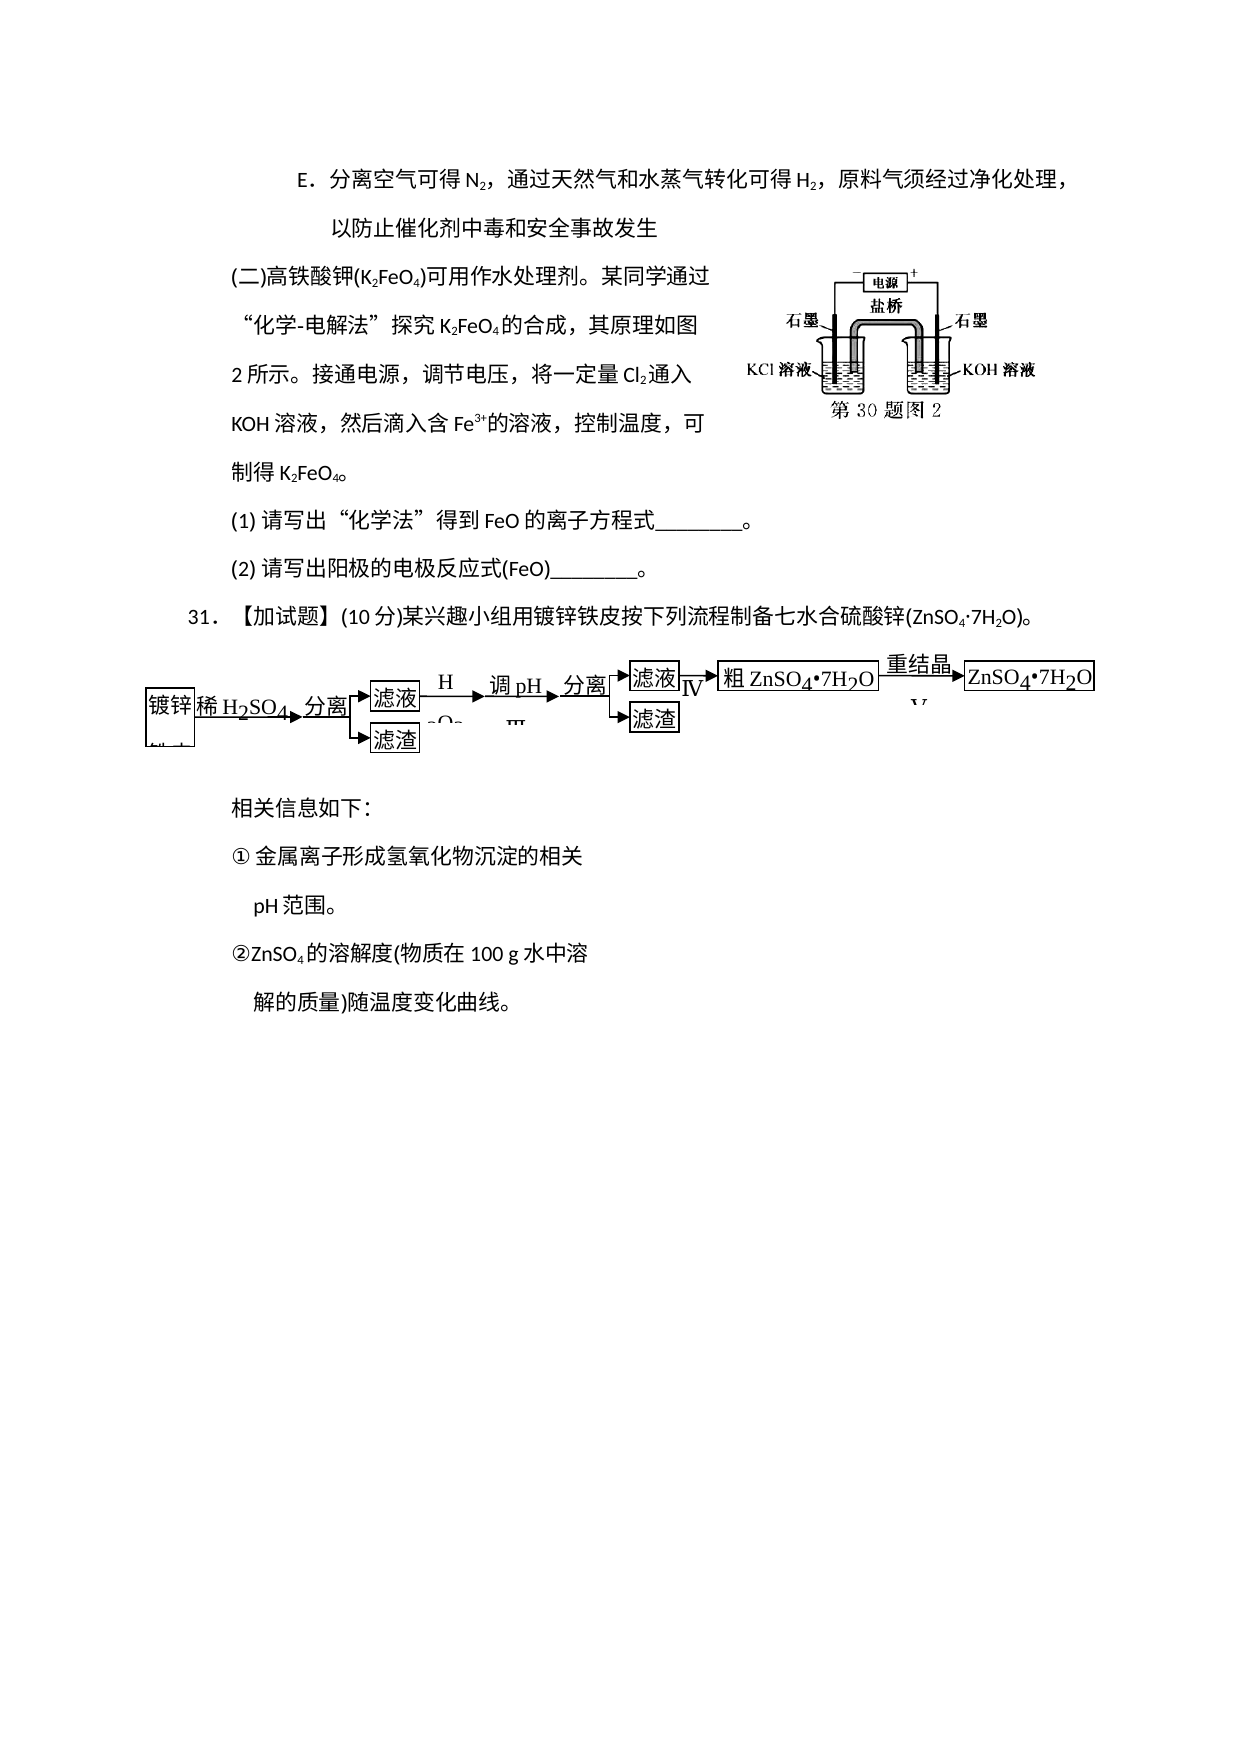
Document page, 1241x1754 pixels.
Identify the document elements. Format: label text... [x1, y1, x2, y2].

text ①金属离子形成氢氧化物沉淀的相关pH范围。 [231, 839, 598, 920]
text 相关信息如下： [231, 791, 1053, 823]
text 31．【加试题】(10分)某兴趣小组用镀锌铁皮按下列流程制备七水合硫酸锌(ZnSO4·7H2O)。 [187, 599, 1053, 632]
text ②ZnSO4的溶解度(物质在100 g水中溶解的质量)随温度变化曲线。 [231, 936, 598, 1017]
text (二)高铁酸钾(K2FeO4)可用作水处理剂。某同学通过“化学-电解法”探究K2FeO4的合成，其原理如图2所示。接通电源，调节电压，将一定量Cl2通入KOH溶液，然后滴入含Fe3+的溶液，控制温度，可制得K2FeO4。 [231, 259, 1053, 487]
text (2) 请写出阳极的电极反应式(FeO)________。 [231, 551, 1053, 583]
text E．分离空气可得N2，通过天然气和水蒸气转化可得H2，原料气须经过净化处理， 以防止催化剂中毒和安全事故发生 [297, 162, 1118, 243]
text (1) 请写出“化学法”得到FeO的离子方程式________。 [231, 502, 1053, 535]
